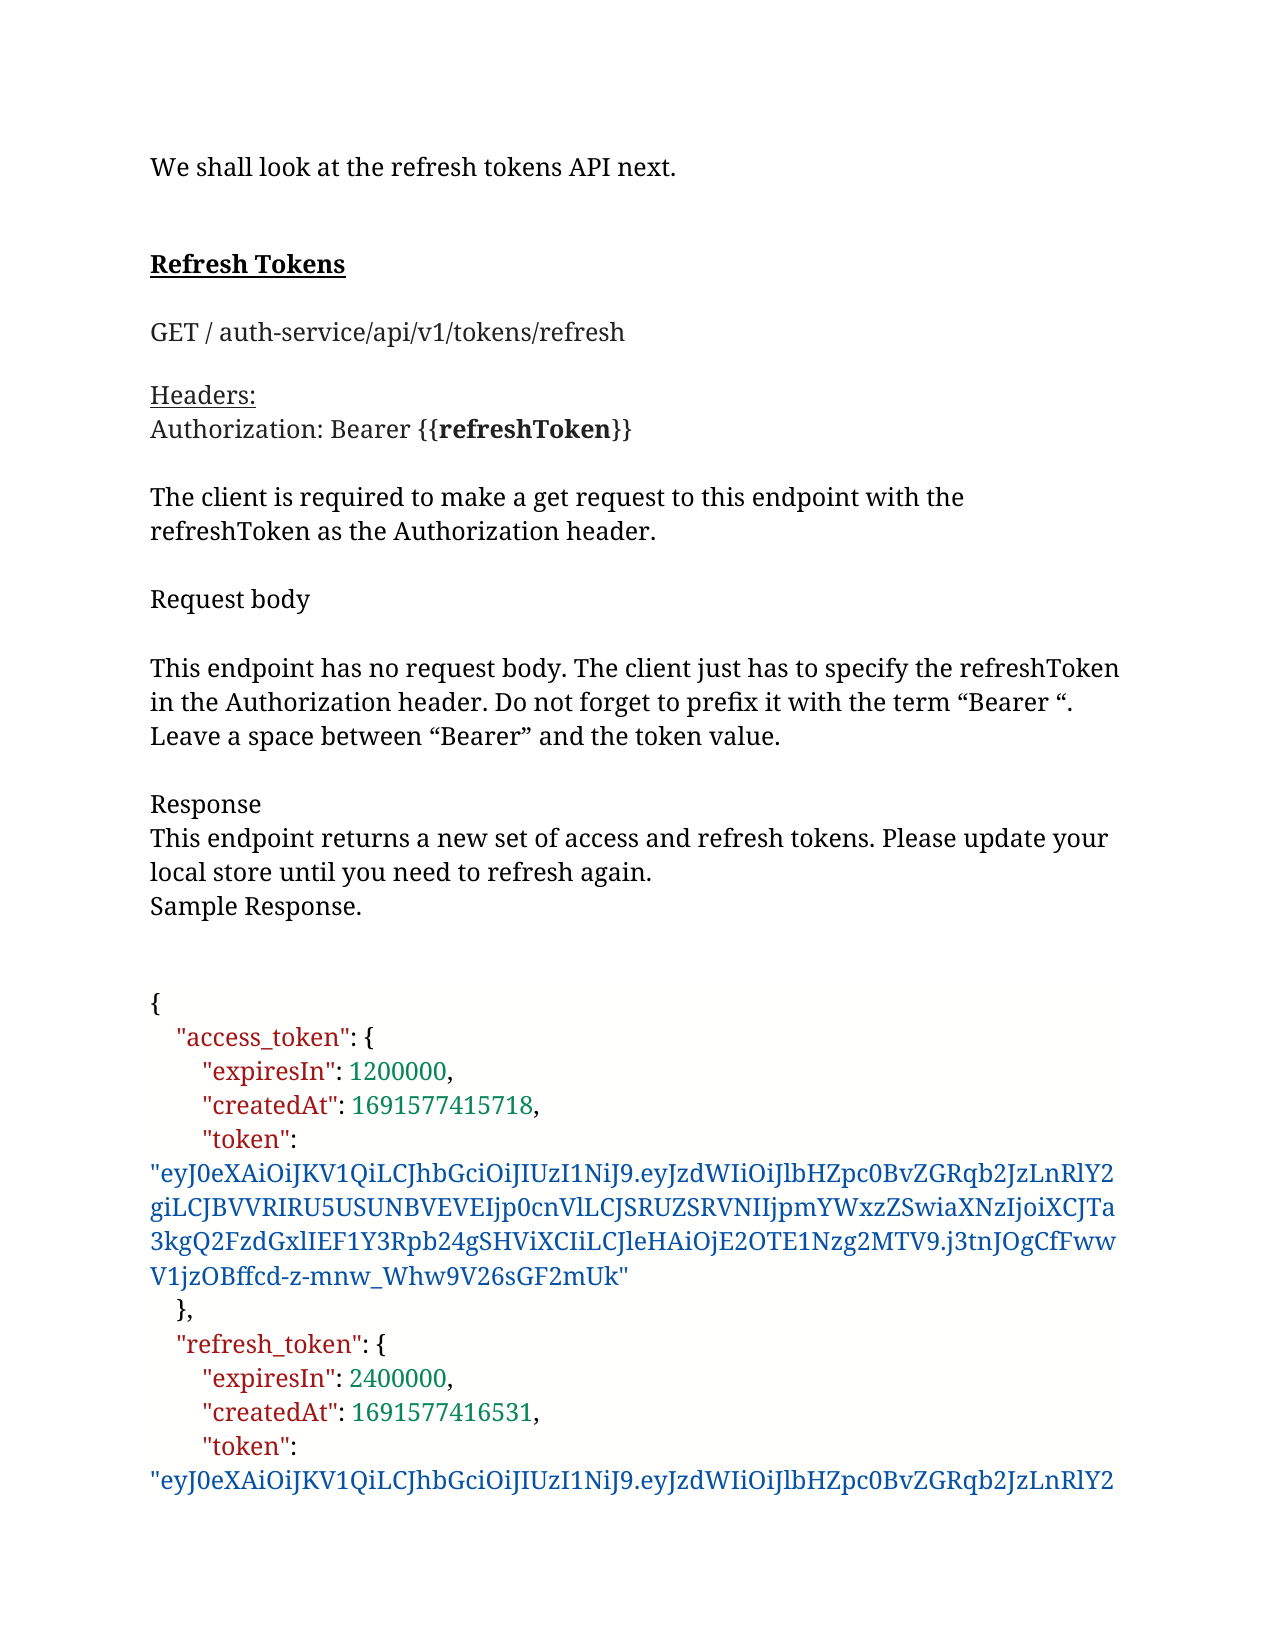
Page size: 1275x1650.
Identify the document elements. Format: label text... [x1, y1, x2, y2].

text "expiresIn": 1200000, [150, 1054, 1125, 1088]
text "token": "eyJ0eXAiOiJKV1QiLCJhbGciOiJIUzI1NiJ9.eyJzdWIiOiJlbHZpc0BvZGRqb2JzLnRlY2giLCJBVVRIRU5USUNBVEVEIjp0cnVlLCJSRUZSRVNIIjpmYWxzZSwiaXNzIjoiXCJTa3kgQ2FzdGxlIEF1Y3Rpb24gSHViXCIiLCJleHAiOjE2OTE1Nzg2MTV9.j3tnJOgCfFwwV1jzOBffcd-z-mnw_Whw9V26sGF2mUk" [150, 1122, 1125, 1292]
text { [150, 986, 1125, 1020]
text "expiresIn": 2400000, [150, 1360, 1125, 1394]
text Request body [150, 582, 1125, 616]
text Sample Response. [150, 889, 1125, 952]
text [150, 1428, 1125, 1497]
text The client is required to make a get request to this endpoint with the refreshToken as the Authorization header. [150, 480, 1125, 548]
text Headers: Authorization: Bearer {{refreshToken}} [256, 378, 1125, 446]
text This endpoint has no request body. The client just has to specify the refreshToken in the Authorization header. Do not forget to prefix it with the term “Bearer “. Leave a space between “Bearer” and the token value. Response [150, 650, 1125, 821]
text GET / auth-service/api/v1/tokens/refresh [150, 315, 1125, 378]
text "access_token": { [150, 1020, 1125, 1054]
text "createdAt": 1691577415718, [150, 1088, 1125, 1122]
text This endpoint returns a new set of access and refresh tokens. Please update your local store until you need to refresh again. [150, 821, 1125, 889]
text "refresh_token": { [150, 1326, 1125, 1360]
text We shall look at the refresh tokens API next. [150, 150, 1125, 247]
text "createdAt": 1691577416531, [150, 1394, 1125, 1428]
text Refresh Tokens [150, 247, 1125, 281]
text }, [150, 1292, 1125, 1326]
